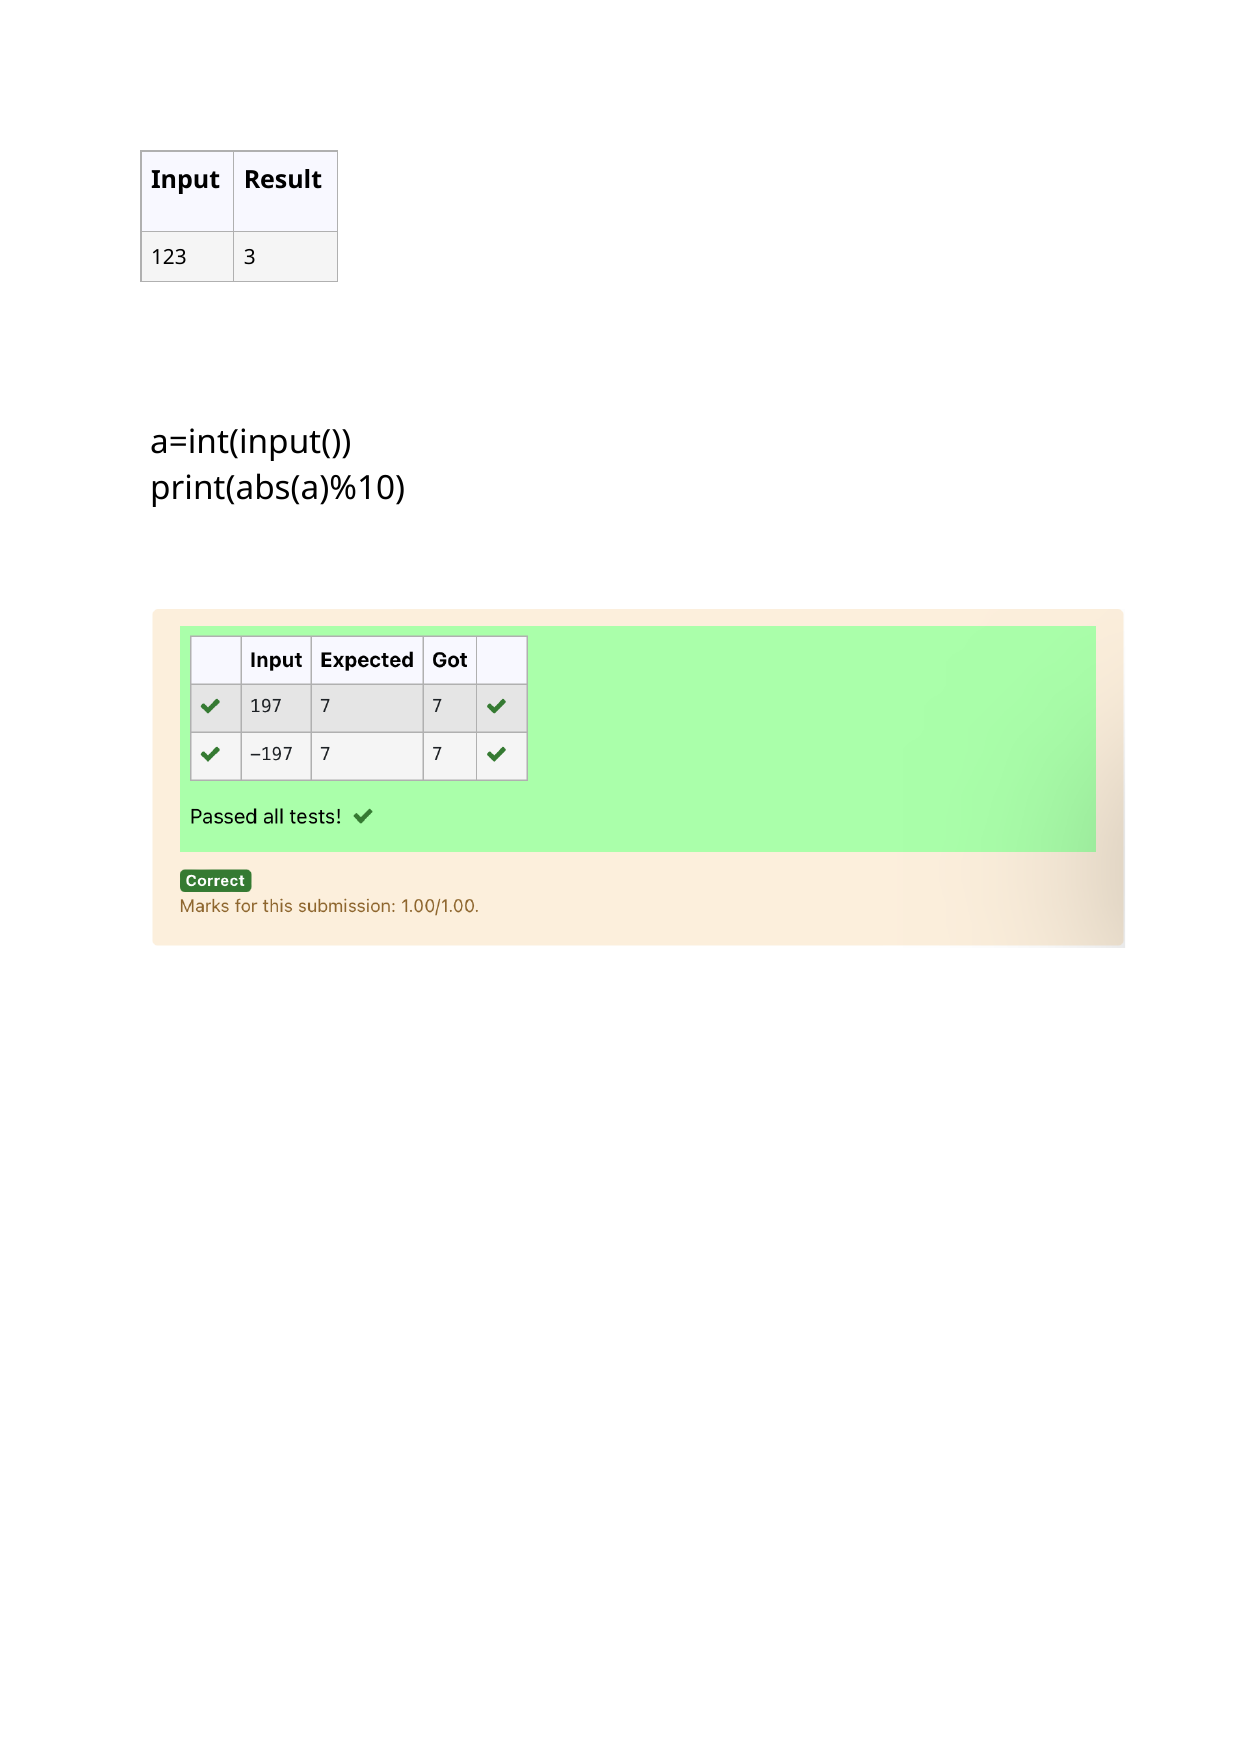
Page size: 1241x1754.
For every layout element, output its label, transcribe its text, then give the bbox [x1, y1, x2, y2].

table_header Result [234, 152, 337, 231]
table_cell 3 [234, 232, 337, 281]
table_header Input [142, 152, 233, 231]
text print(abs(a)%10) [150, 463, 1090, 509]
table_cell 123 [142, 232, 233, 281]
text a=int(input()) [150, 418, 1090, 463]
picture [150, 609, 1125, 948]
